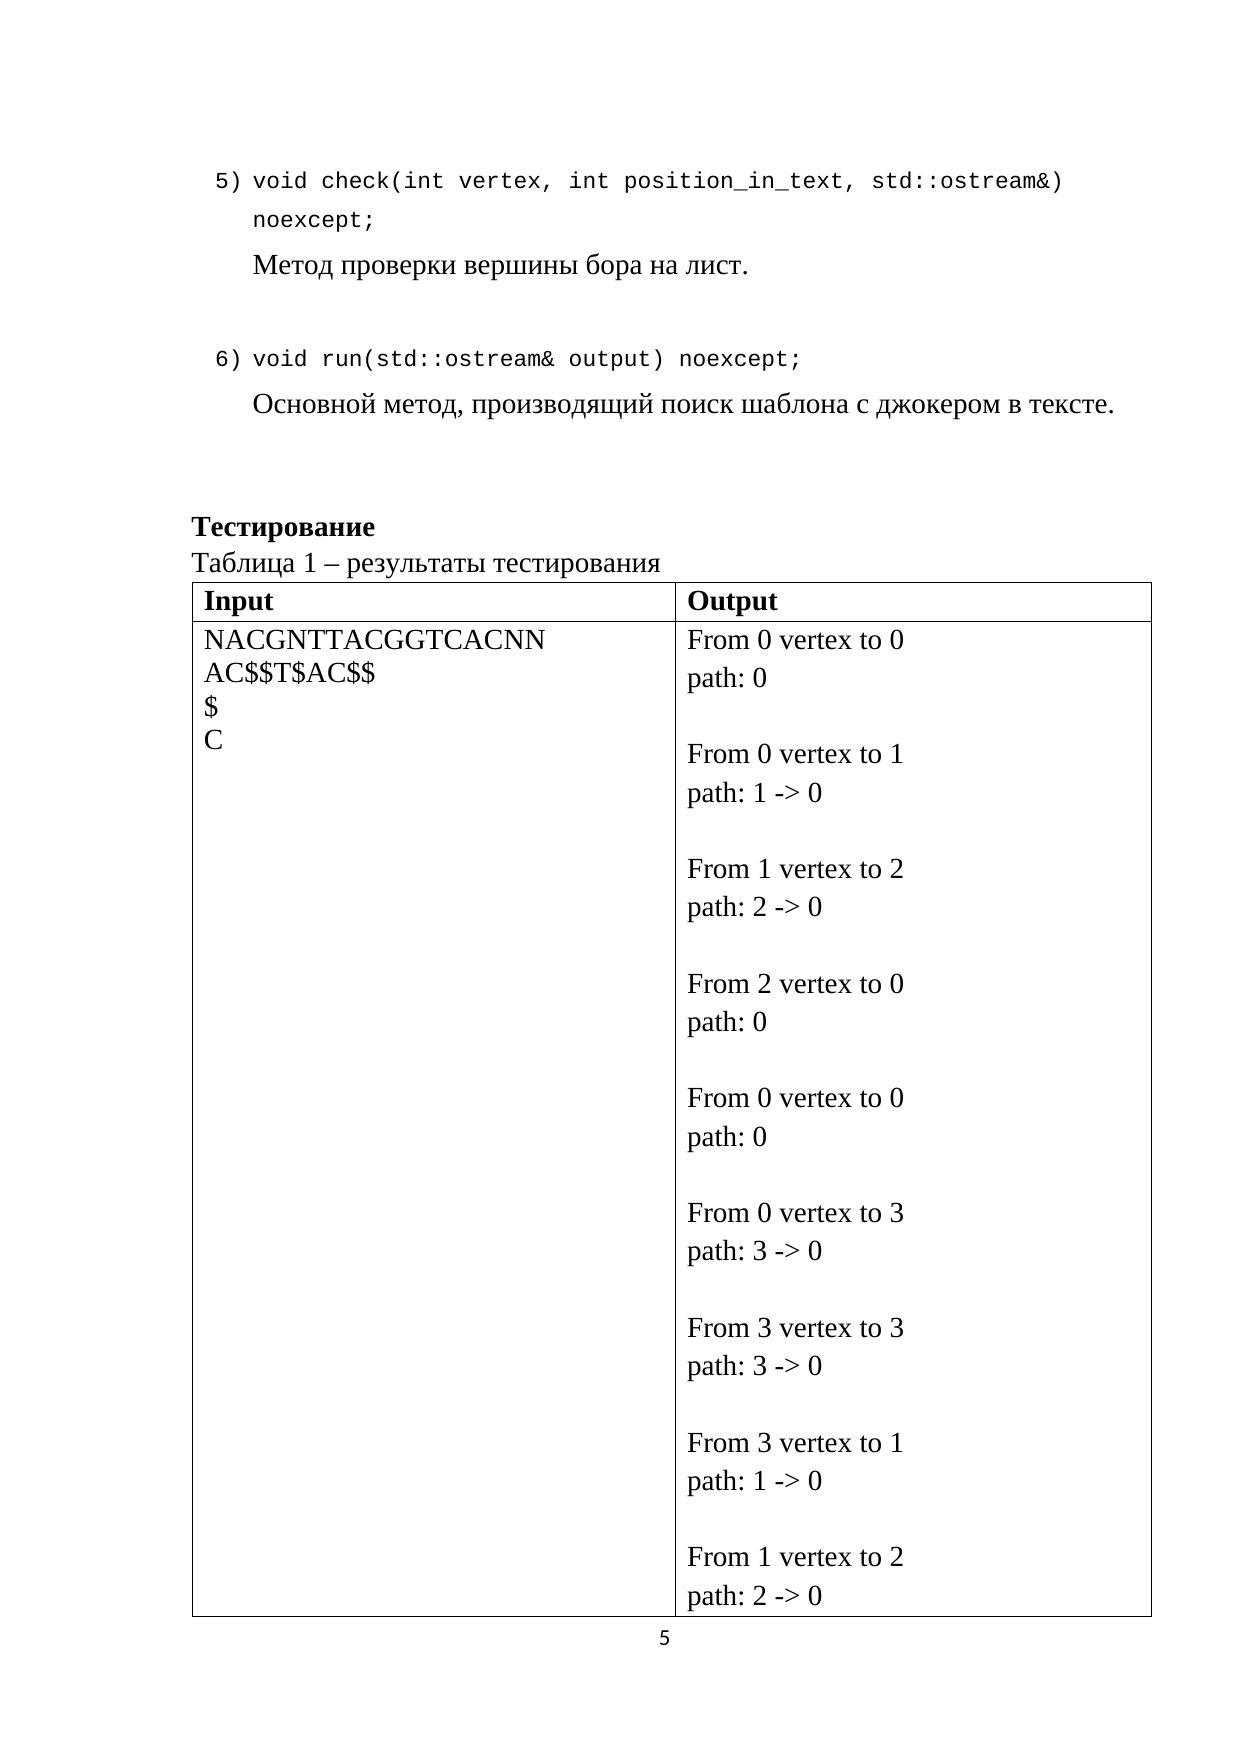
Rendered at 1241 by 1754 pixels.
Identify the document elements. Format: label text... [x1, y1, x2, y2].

list Основной метод, производящий поиск шаблона с джокером в тексте. [252, 387, 1151, 420]
text Тестирование [191, 509, 1151, 543]
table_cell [193, 622, 675, 1616]
text Таблица 1 – результаты тестирования [191, 545, 1151, 579]
table_header Input [193, 583, 675, 621]
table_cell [676, 622, 1151, 1616]
list Метод проверки вершины бора на лист. [252, 247, 1151, 281]
table_header Output [676, 583, 1151, 621]
list void run(std::ostream& output) noexcept; [215, 348, 1151, 374]
list void check(int vertex, int position_in_text, std::ostream&) noexcept; [215, 169, 1151, 234]
